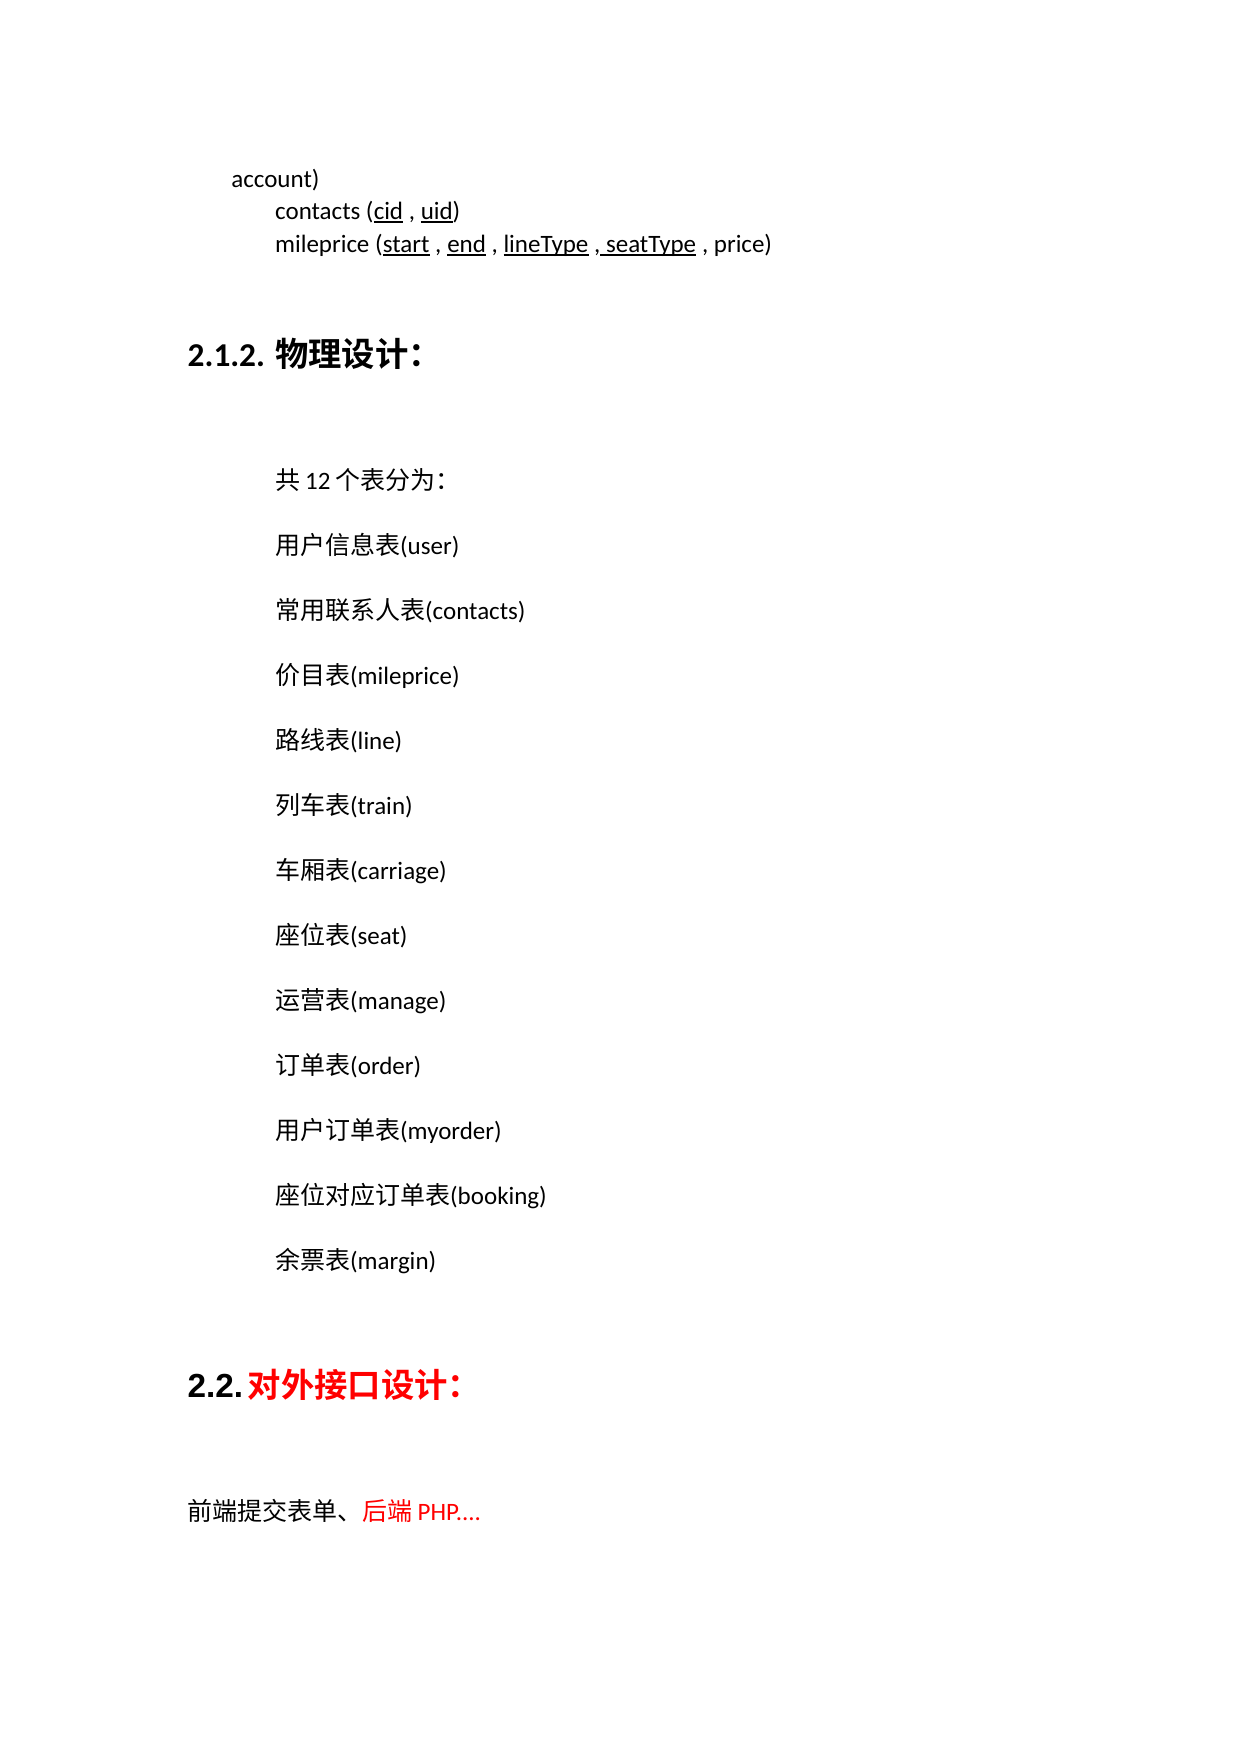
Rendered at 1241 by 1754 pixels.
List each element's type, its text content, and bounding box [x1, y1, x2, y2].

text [231, 162, 1053, 194]
text 用户信息表(user) [231, 511, 1053, 576]
text 常用联系人表(contacts) [231, 576, 1053, 641]
text 列车表(train) [231, 771, 1053, 836]
text mileprice (start , end , lineType , seatType , price) [231, 227, 1053, 259]
text 运营表(manage) [231, 966, 1053, 1031]
subtitle 对外接口设计： [187, 1350, 1053, 1415]
text 车厢表(carriage) [231, 836, 1053, 901]
text 座位对应订单表(booking) [231, 1161, 1053, 1226]
text 路线表(line) [231, 706, 1053, 771]
subtitle 物理设计： [187, 319, 1053, 384]
text 用户订单表(myorder) [231, 1096, 1053, 1161]
text 余票表(margin) [231, 1226, 1053, 1291]
text 座位表(seat) [231, 901, 1053, 966]
text 订单表(order) [231, 1031, 1053, 1096]
text contacts (cid , uid) [231, 194, 1053, 227]
text 共12个表分为： [231, 446, 1053, 511]
text 前端提交表单、后端PHP.... [187, 1477, 1053, 1542]
text 价目表(mileprice) [231, 641, 1053, 706]
